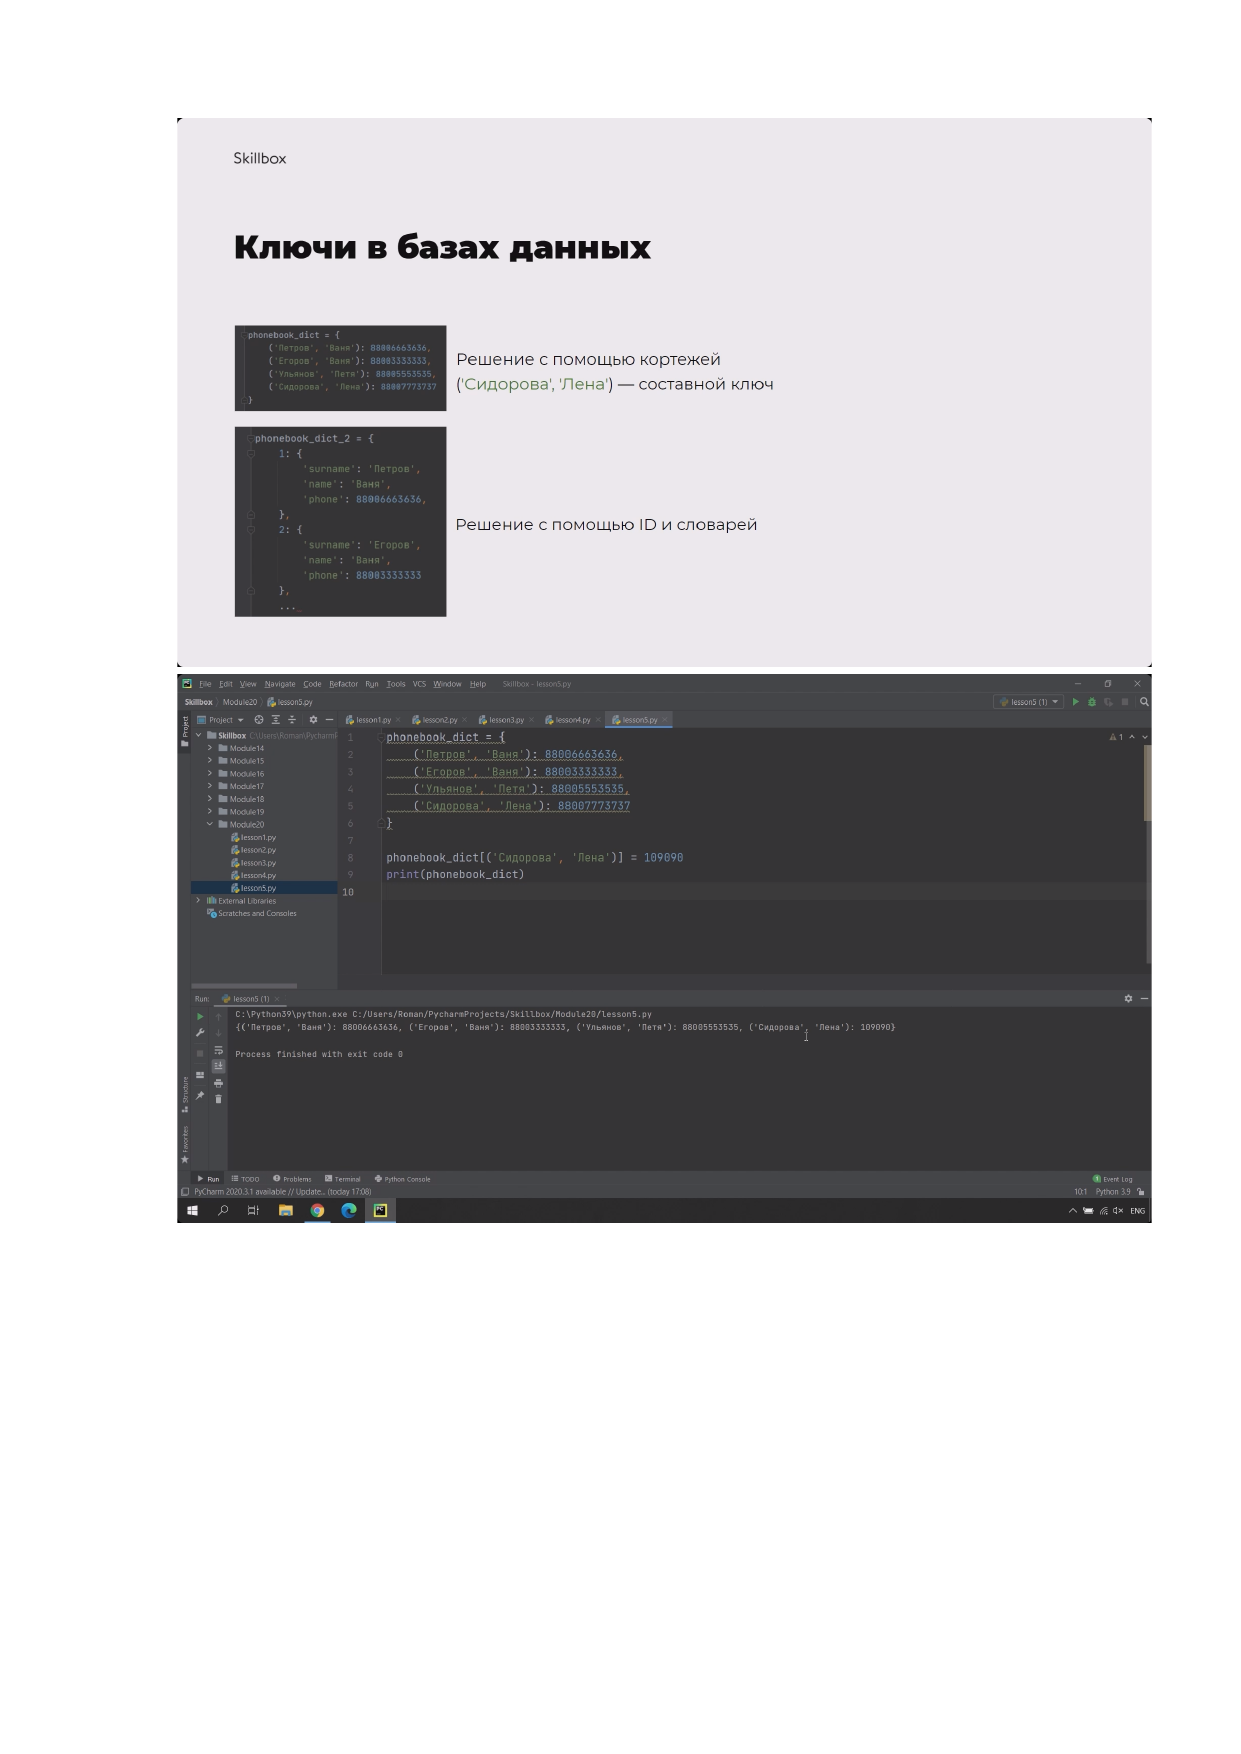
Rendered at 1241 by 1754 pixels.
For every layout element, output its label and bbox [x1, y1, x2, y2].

picture [177, 118, 1152, 667]
picture [177, 674, 1152, 1223]
